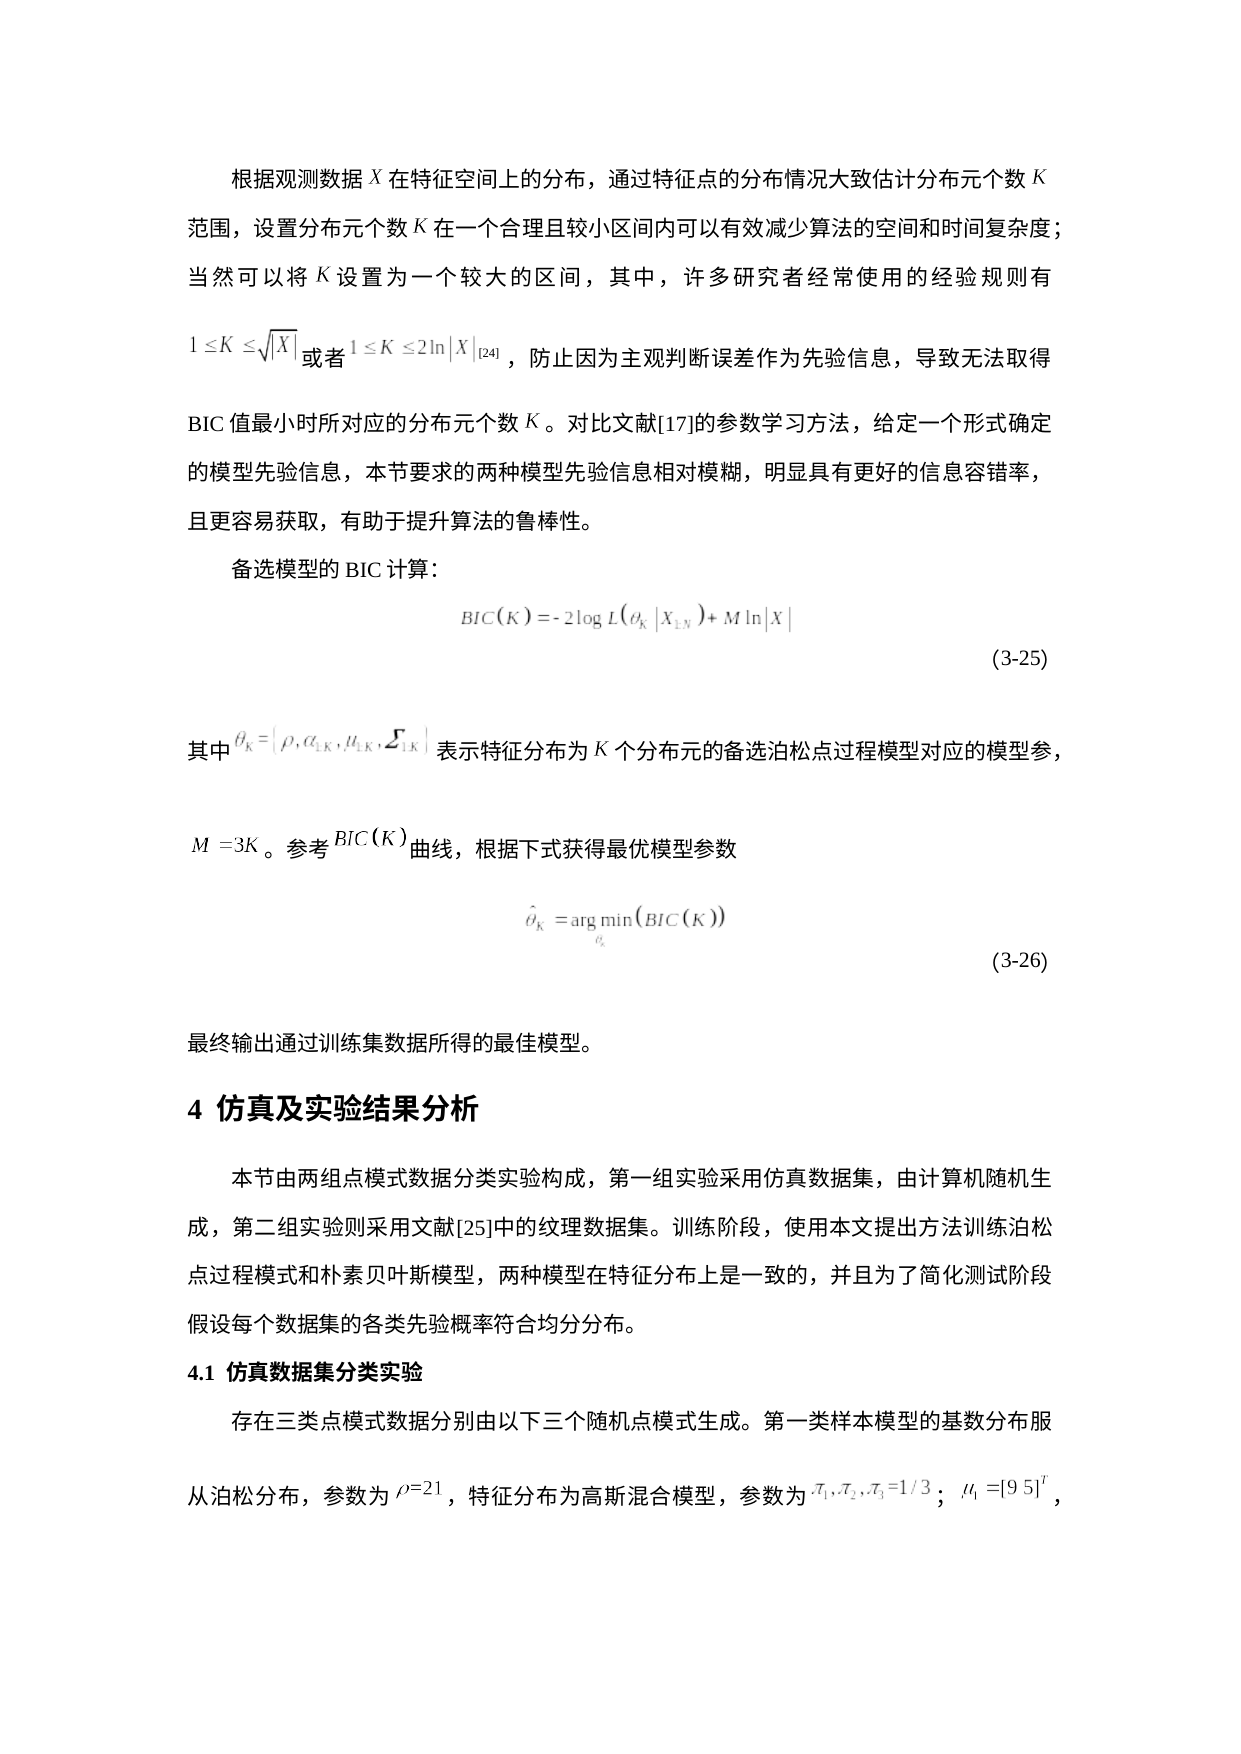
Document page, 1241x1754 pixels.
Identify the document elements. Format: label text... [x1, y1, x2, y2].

text 4 仿真及实验结果分析 [187, 1074, 1053, 1139]
text 本节由两组点模式数据分类实验构成，第一组实验采用仿真数据集，由计算机随机生成，第二组实验则采用文献[25]中的纹理数据集。训练阶段，使用本文提出方法训练泊松点过程模式和朴素贝叶斯模型，两种模型在特征分布上是一致的，并且为了简化测试阶段，假设每个数据集的各类先验概率符合均分分布。 [187, 1160, 1053, 1339]
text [187, 1403, 1053, 1533]
text 最终输出通过训练集数据所得的最佳模型。 [187, 1026, 1053, 1058]
text 备选模型的BIC计算： [187, 552, 1053, 584]
text 其中表示特征分布为个分布元的备选泊松点过程模型对应的模型参，。参考曲线，根据下式获得最优模型参数 [187, 724, 1053, 886]
text （3-26） [187, 902, 1053, 999]
text 根据观测数据在特征空间上的分布，通过特征点的分布情况大致估计分布元个数范围，设置分布元个数在一个合理且较小区间内可以有效减少算法的空间和时间复杂度；当然可以将设置为一个较大的区间，其中，许多研究者经常使用的经验规则有或者[24] ，防止因为主观判断误差作为先验信息，导致无法取得BIC值最小时所对应的分布元个数。对比文献[17]的参数学习方法，给定一个形式确定的模型先验信息，本节要求的两种模型先验信息相对模糊，明显具有更好的信息容错率，且更容易获取，有助于提升算法的鲁棒性。 [187, 162, 1053, 536]
text 4.1 仿真数据集分类实验 [187, 1355, 1053, 1387]
text （3-25） [187, 600, 1053, 697]
